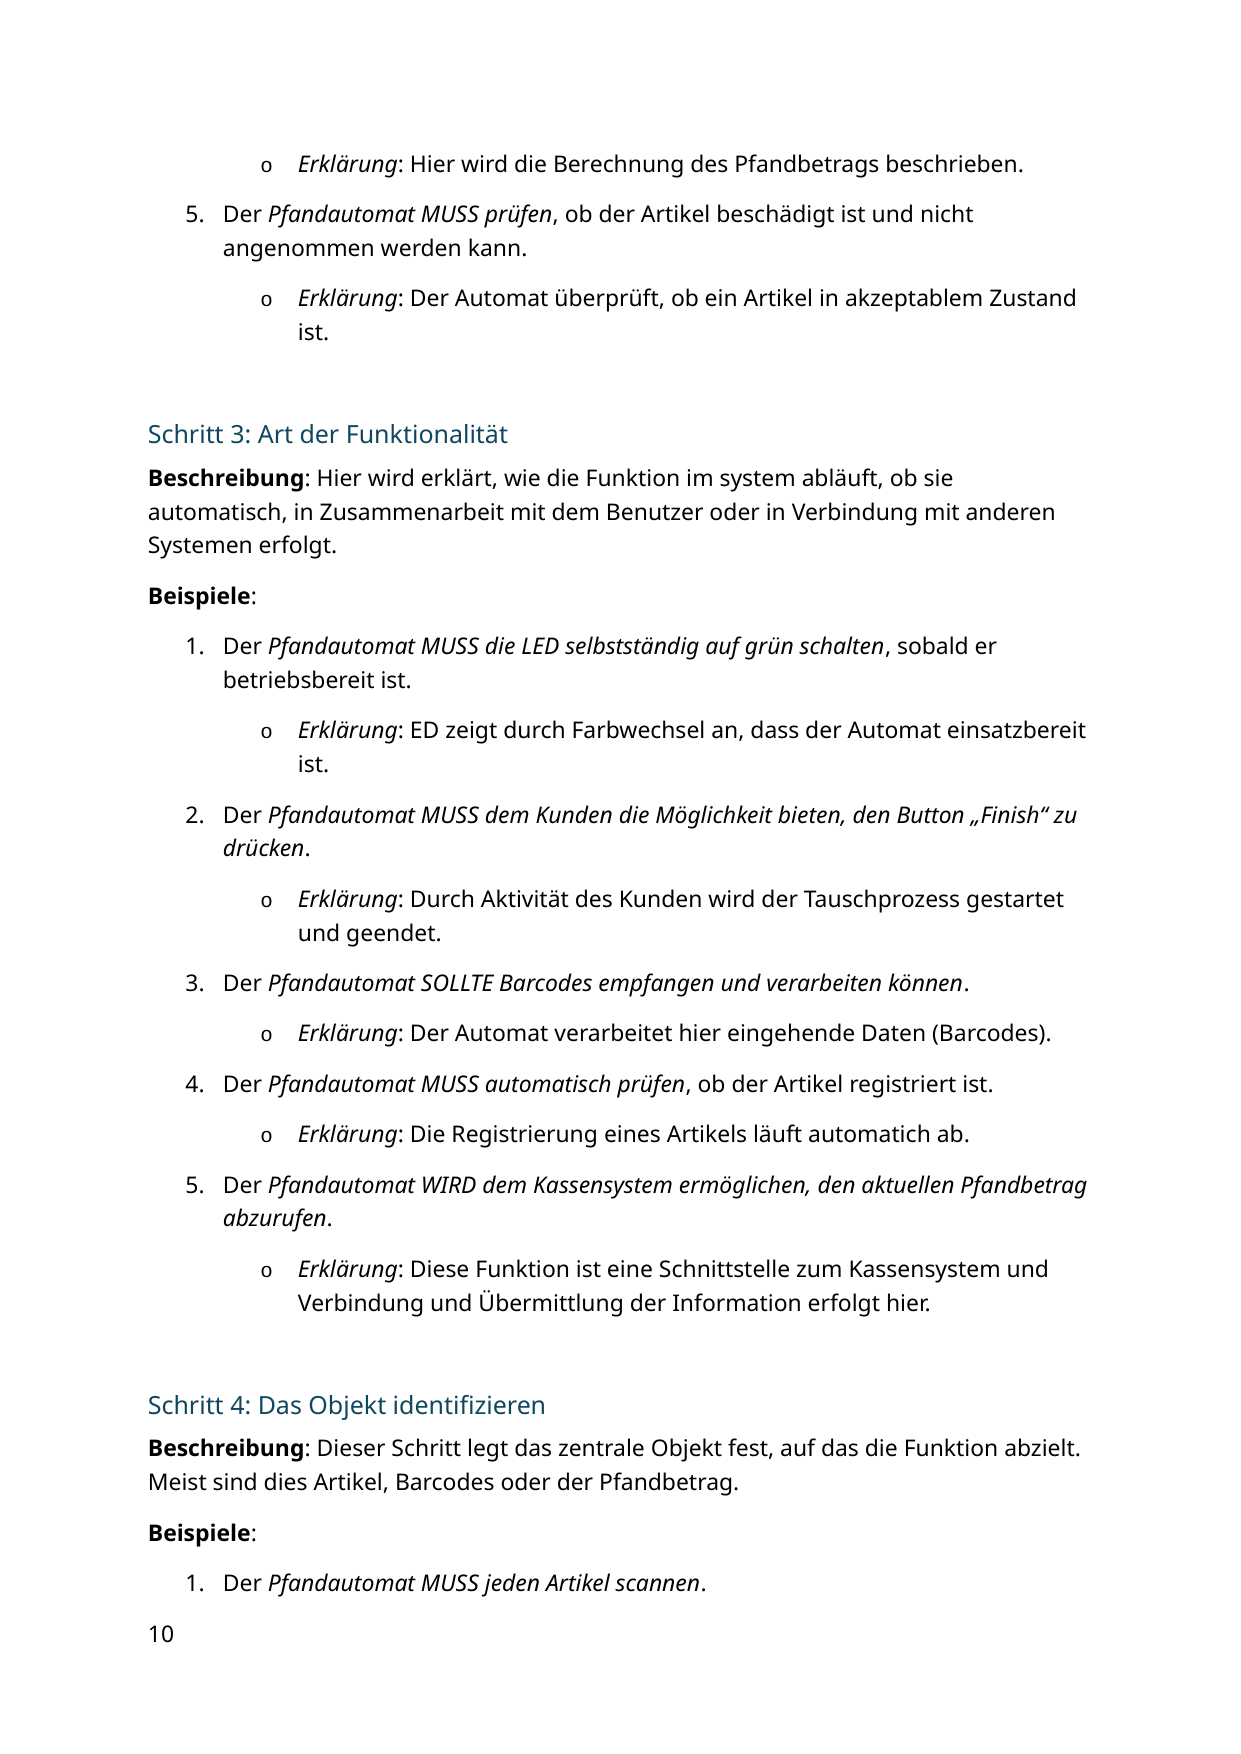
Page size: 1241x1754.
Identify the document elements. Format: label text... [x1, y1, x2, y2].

text Beispiele: [148, 1517, 1093, 1548]
list Der Pfandautomat MUSS jeden Artikel scannen. [185, 1567, 1093, 1598]
list Erklärung: Diese Funktion ist eine Schnittstelle zum Kassensystem und Verbindung und Übermittlung der Information erfolgt hier. [260, 1253, 1093, 1318]
list Der Pfandautomat MUSS prüfen, ob der Artikel beschädigt ist und nicht angenommen werden kann. [185, 198, 1093, 263]
list Der Pfandautomat MUSS automatisch prüfen, ob der Artikel registriert ist. [185, 1068, 1093, 1099]
list Erklärung: Durch Aktivität des Kunden wird der Tauschprozess gestartet und geendet. [260, 883, 1093, 948]
text Beispiele: [148, 580, 1093, 611]
list Der Pfandautomat MUSS die LED selbstständig auf grün schalten, sobald er betriebsbereit ist. [185, 630, 1093, 695]
list Der Pfandautomat SOLLTE Barcodes empfangen und verarbeiten können. [185, 967, 1093, 998]
list Erklärung: Der Automat überprüft, ob ein Artikel in akzeptablem Zustand ist. [260, 282, 1093, 347]
list Erklärung: Der Automat verarbeitet hier eingehende Daten (Barcodes). [260, 1017, 1093, 1048]
subtitle Schritt 4: Das Objekt identifizieren [148, 1387, 1093, 1421]
list Erklärung: Die Registrierung eines Artikels läuft automatich ab. [260, 1118, 1093, 1149]
subtitle Schritt 3: Art der Funktionalität [148, 417, 1093, 451]
text Beschreibung: Dieser Schritt legt das zentrale Objekt fest, auf das die Funktion abzielt. Meist sind dies Artikel, Barcodes oder der Pfandbetrag. [148, 1432, 1093, 1497]
list Erklärung: ED zeigt durch Farbwechsel an, dass der Automat einsatzbereit ist. [260, 714, 1093, 779]
list Der Pfandautomat WIRD dem Kassensystem ermöglichen, den aktuellen Pfandbetrag abzurufen. [185, 1168, 1093, 1233]
list Der Pfandautomat MUSS dem Kunden die Möglichkeit bieten, den Button „Finish“ zu drücken. [185, 798, 1093, 863]
list Erklärung: Hier wird die Berechnung des Pfandbetrags beschrieben. [260, 148, 1093, 179]
